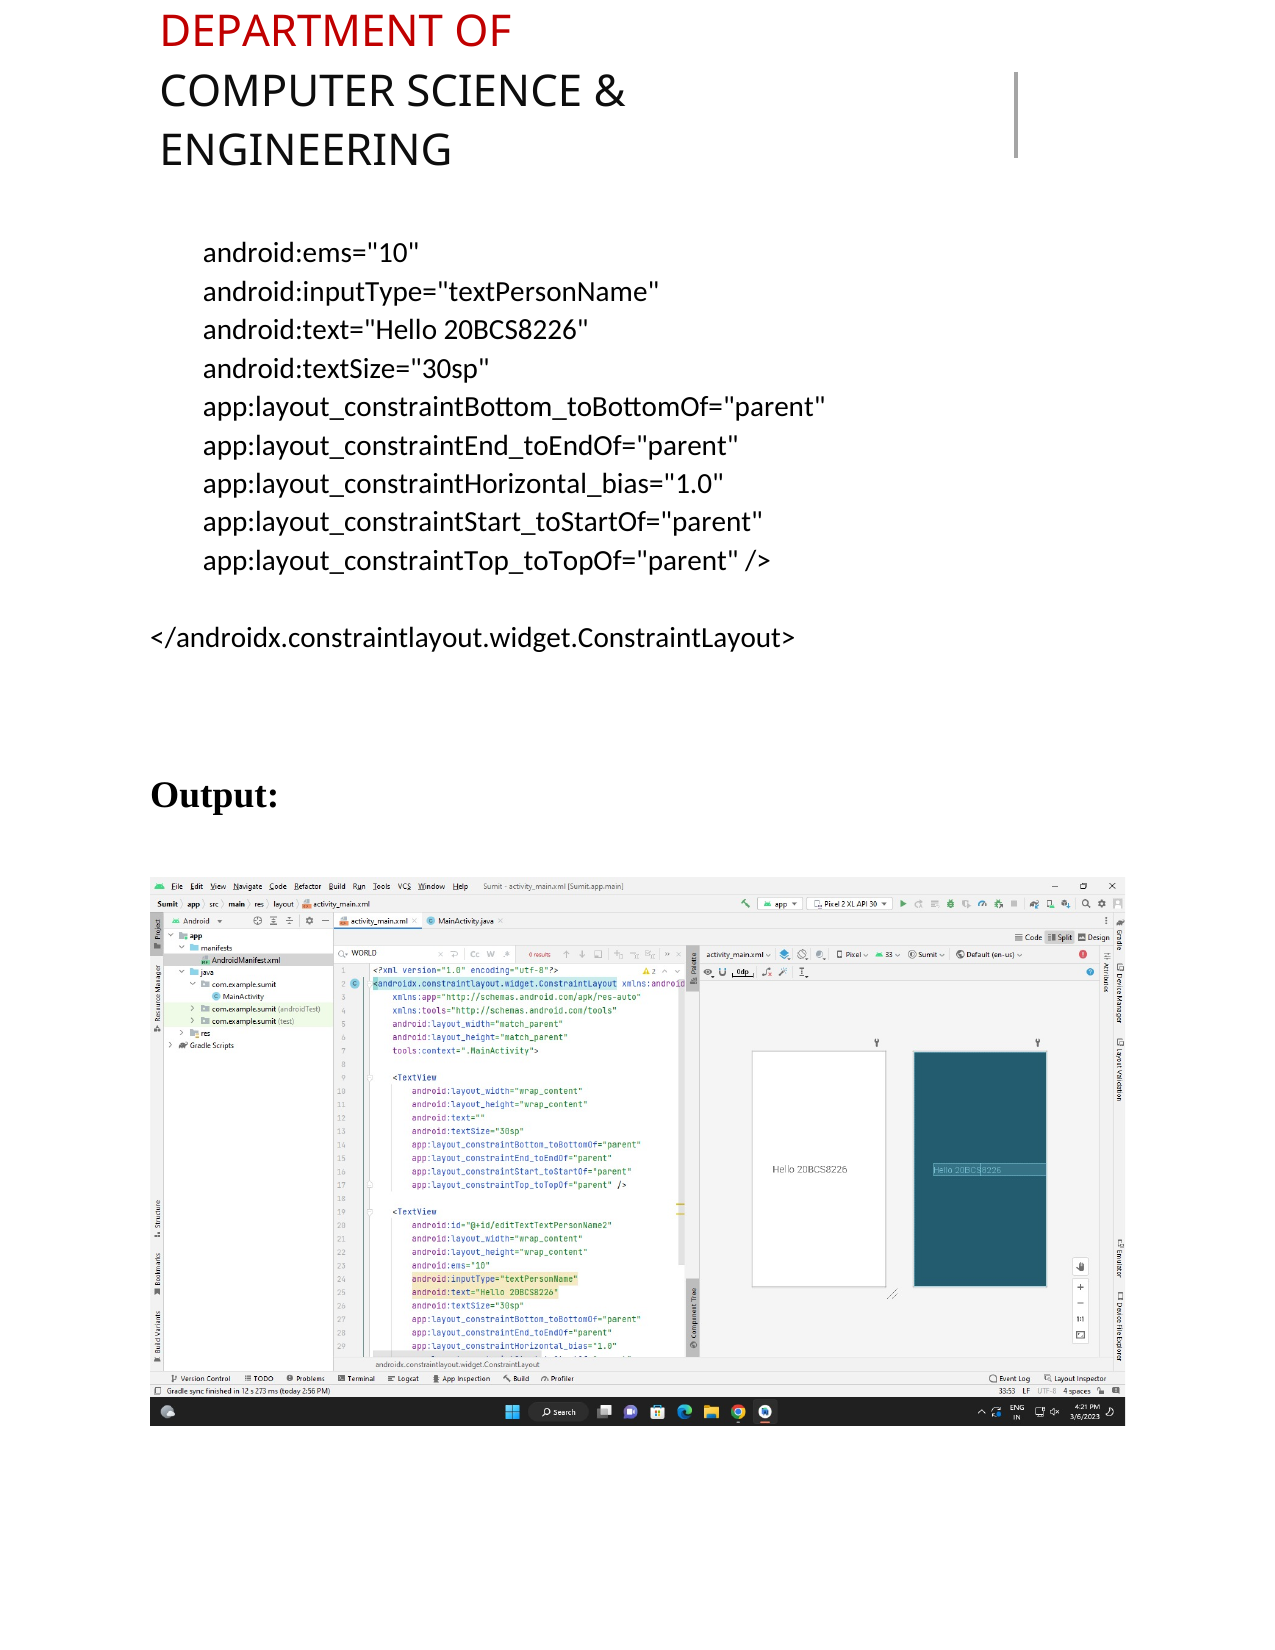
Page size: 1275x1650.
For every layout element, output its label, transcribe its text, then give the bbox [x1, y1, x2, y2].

text app:layout_constraintHorizontal_bias="1.0" [150, 465, 1125, 501]
text android:inputType="textPersonName" [150, 273, 1125, 308]
text android:text="Hello 20BCS8226" [150, 311, 1125, 347]
text app:layout_constraintEnd_toEndOf="parent" [150, 427, 1125, 462]
text Output: [150, 773, 1125, 816]
text </androidx.constraintlayout.widget.ConstraintLayout> [150, 619, 1125, 654]
text app:layout_constraintStart_toStartOf="parent" [150, 503, 1125, 539]
picture [150, 877, 1125, 1426]
text android:ems="10" [150, 234, 1125, 270]
text android:textSize="30sp" [150, 350, 1125, 385]
text app:layout_constraintBottom_toBottomOf="parent" [150, 388, 1125, 424]
text app:layout_constraintTop_toTopOf="parent" /> [150, 542, 1125, 577]
